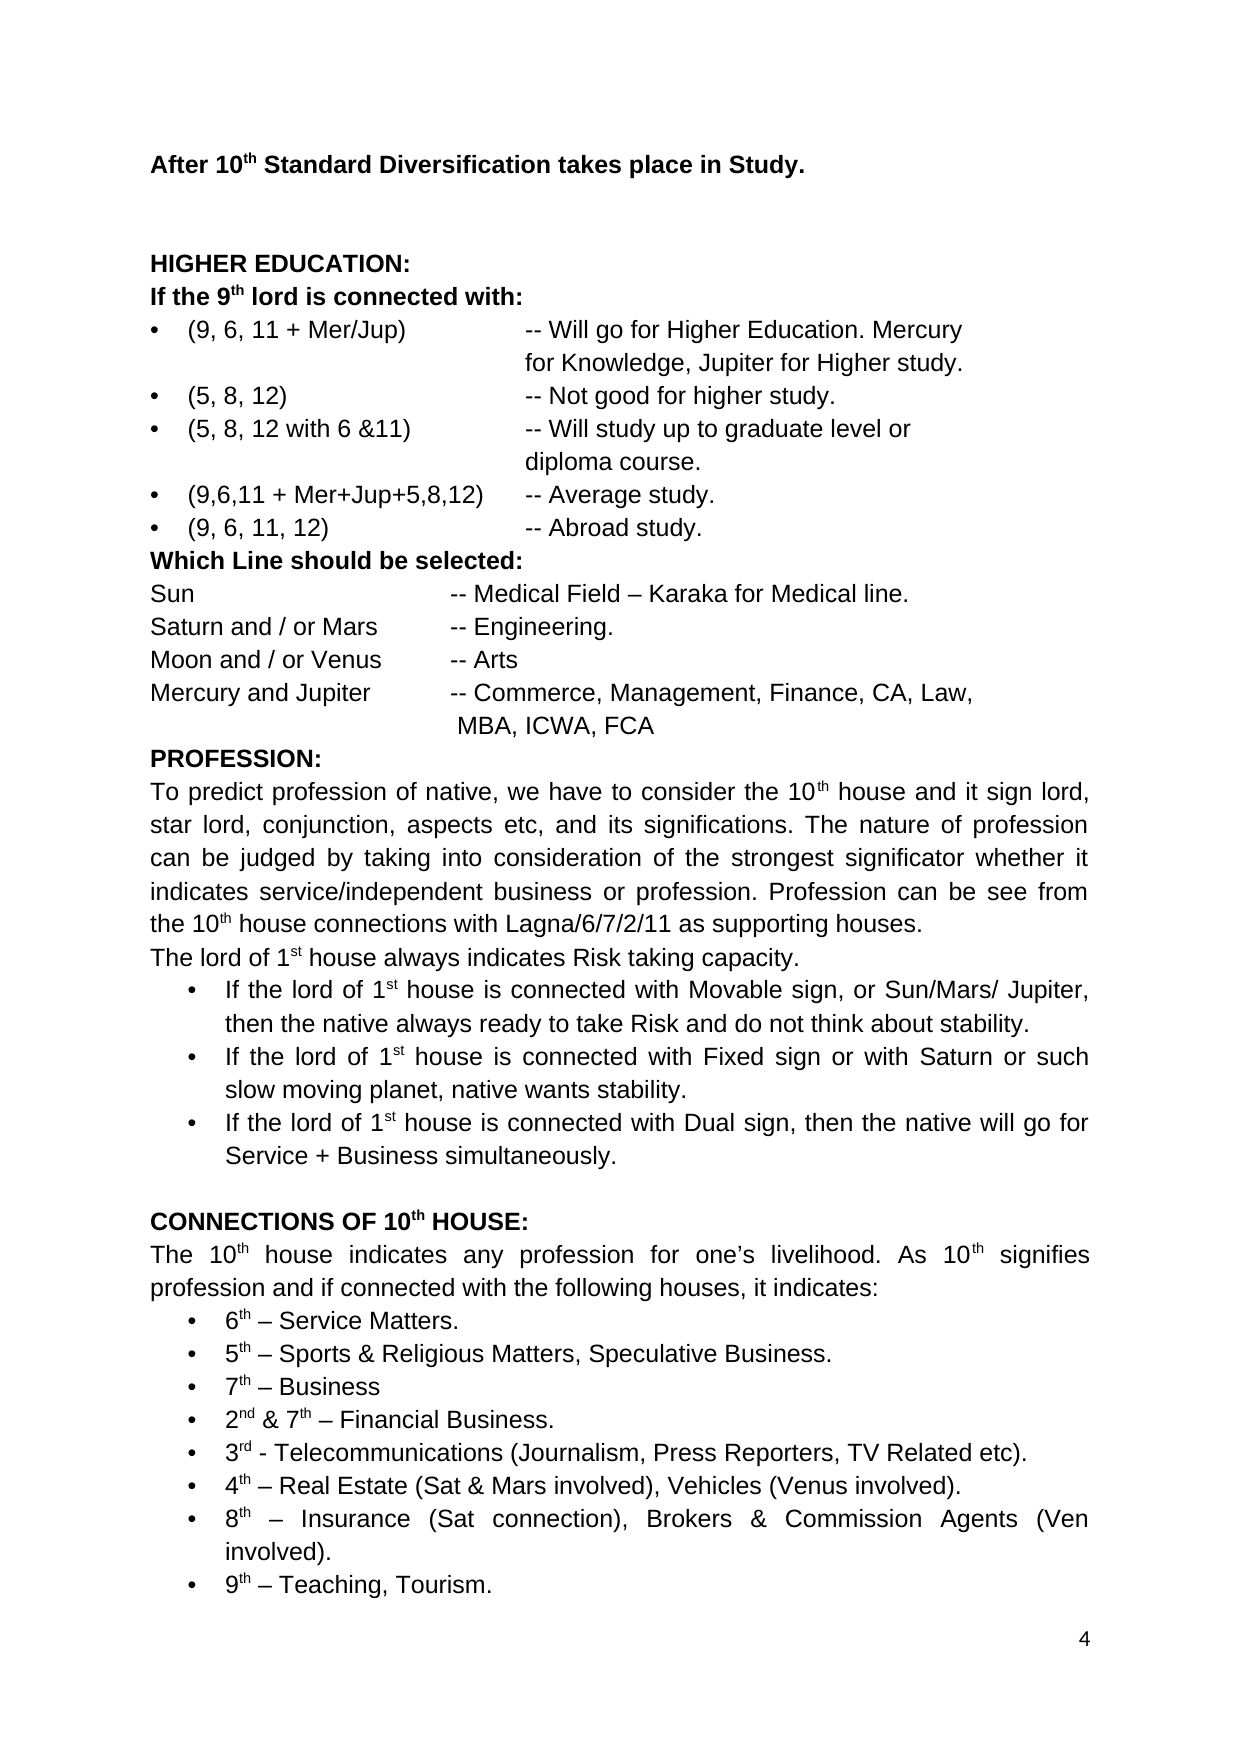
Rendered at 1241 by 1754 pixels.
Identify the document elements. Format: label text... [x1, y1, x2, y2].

text Mercury and Jupiter -- Commerce, Management, Finance, CA, Law, MBA, ICWA, FCA [150, 678, 1090, 740]
list If the lord of 1st house is connected with Fixed sign or with Saturn or such slow moving planet, native wants stability. [187, 1042, 1090, 1103]
list 4th – Real Estate (Sat & Mars involved), Vehicles (Venus involved). [187, 1471, 1090, 1499]
text HIGHER EDUCATION: [150, 249, 1090, 278]
list (9, 6, 11 + Mer/Jup) -- Will go for Higher Education. Mercury for Knowledge, Jupiter for Higher study. [150, 315, 1090, 377]
text Saturn and / or Mars -- Engineering. [150, 612, 1090, 641]
text Moon and / or Venus -- Arts [150, 645, 1090, 674]
list 6th – Service Matters. [187, 1306, 1090, 1334]
list (9, 6, 11, 12) -- Abroad study. [150, 513, 1090, 542]
list 5th – Sports & Religious Matters, Speculative Business. [187, 1339, 1090, 1367]
text To predict profession of native, we have to consider the 10th house and it sign lord, star lord, conjunction, aspects etc, and its significations. The nature of profession can be judged by taking into consideration of the strongest significator whether it indicates service/independent business or profession. Profession can be see from the 10th house connections with Lagna/6/7/2/11 as supporting houses. [150, 777, 1090, 938]
list 3rd - Telecommunications (Journalism, Press Reporters, TV Related etc). [187, 1438, 1090, 1467]
text CONNECTIONS OF 10th HOUSE: [150, 1207, 1090, 1235]
list If the lord of 1st house is connected with Movable sign, or Sun/Mars/ Jupiter, then the native always ready to take Risk and do not think about stability. [187, 976, 1090, 1037]
list 8th – Insurance (Sat connection), Brokers & Commission Agents (Ven involved). [187, 1504, 1090, 1566]
list (5, 8, 12 with 6 &11) -- Will study up to graduate level or diploma course. [150, 414, 1090, 476]
text The 10th house indicates any profession for one’s livelihood. As 10th signifies profession and if connected with the following houses, it indicates: [150, 1240, 1090, 1301]
list (5, 8, 12) -- Not good for higher study. [150, 381, 1090, 410]
list 9th – Teaching, Tourism. [187, 1570, 1090, 1599]
list 2nd & 7th – Financial Business. [187, 1405, 1090, 1433]
text The lord of 1st house always indicates Risk taking capacity. [150, 942, 1090, 971]
list 7th – Business [187, 1372, 1090, 1401]
text PROFESSION: [150, 744, 1090, 773]
list (9,6,11 + Mer+Jup+5,8,12) -- Average study. [150, 480, 1090, 509]
text If the 9th lord is connected with: [150, 282, 1090, 311]
text Which Line should be selected: [150, 546, 1090, 575]
text After 10th Standard Diversification takes place in Study. [150, 150, 1090, 179]
text Sun -- Medical Field – Karaka for Medical line. [150, 579, 1090, 608]
list If the lord of 1st house is connected with Dual sign, then the native will go for Service + Business simultaneously. [187, 1108, 1090, 1169]
